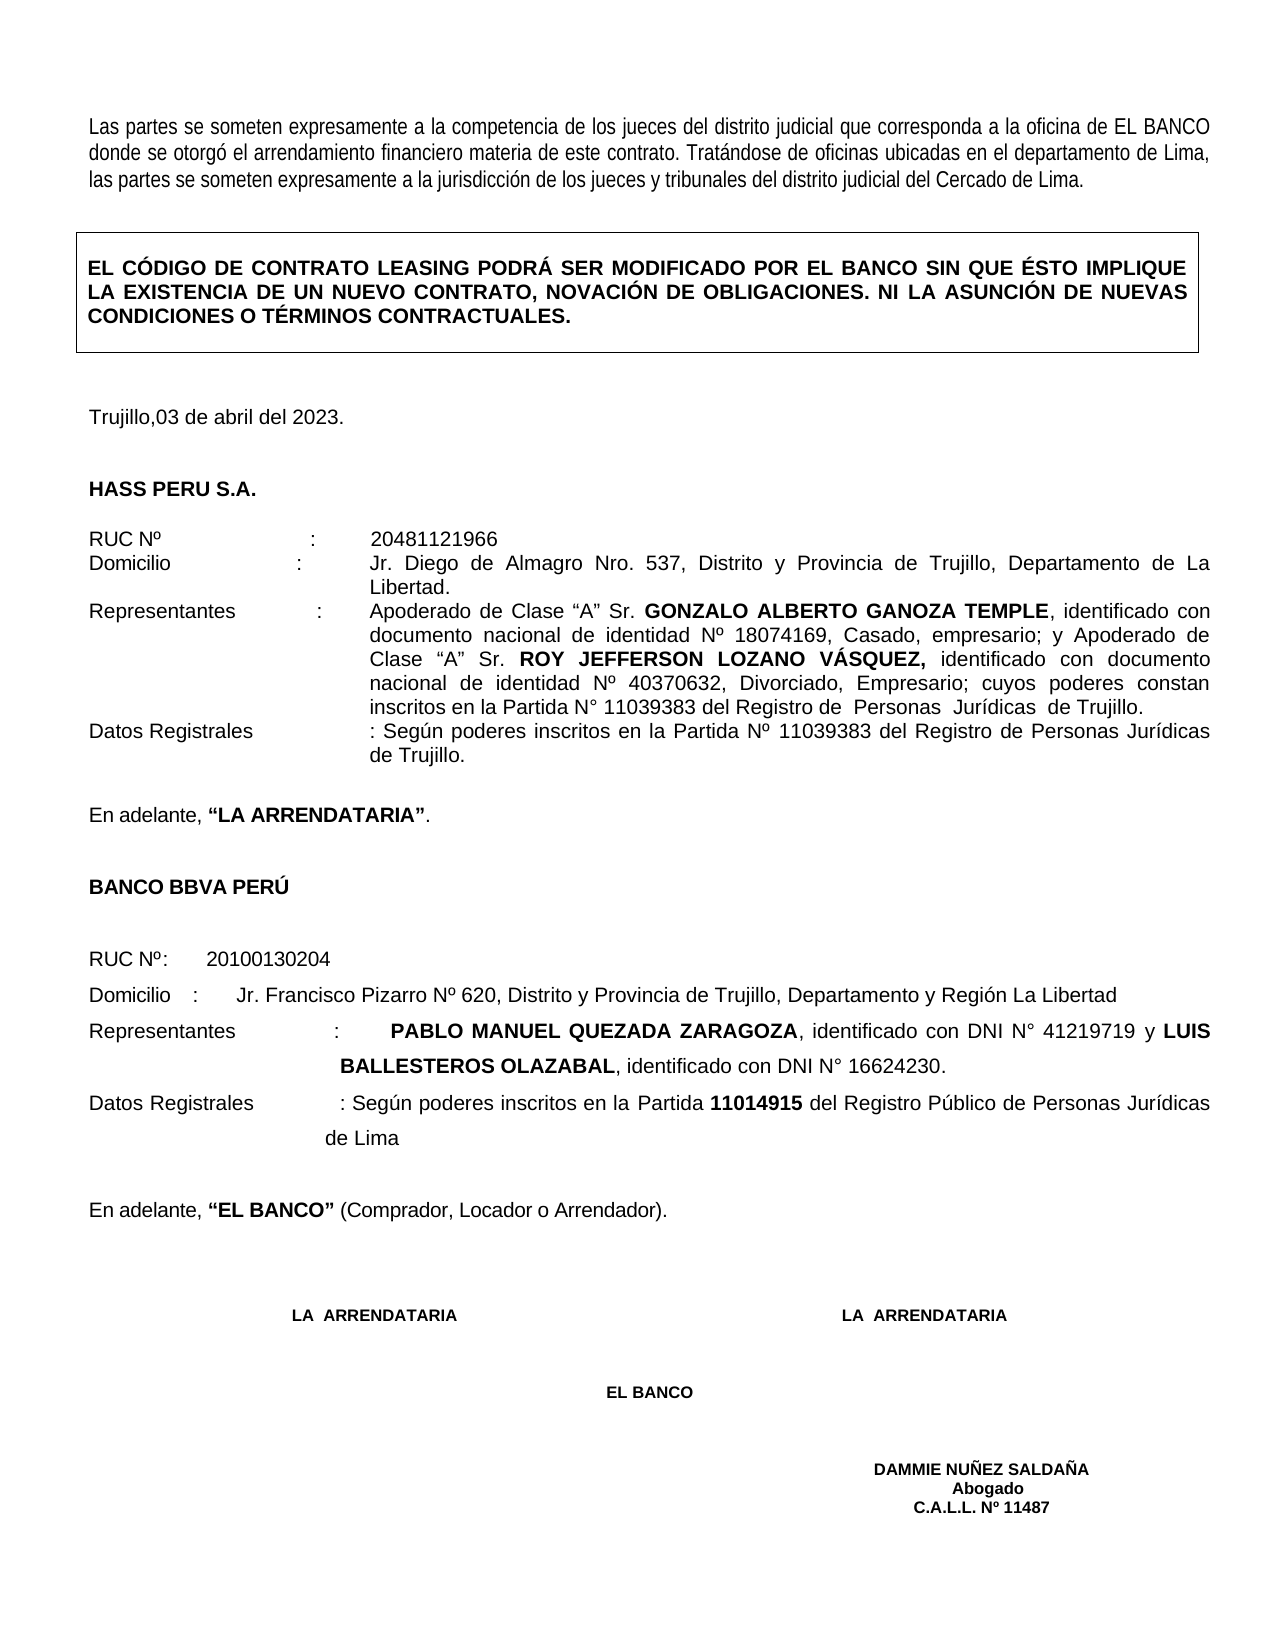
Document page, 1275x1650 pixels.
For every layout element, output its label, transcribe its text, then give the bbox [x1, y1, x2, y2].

text Las partes se someten expresamente a la competencia de los jueces del distrito judicial que corresponda a la oficina de EL BANCO donde se otorgó el arrendamiento financiero materia de este contrato. Tratándose de oficinas ubicadas en el departamento de Lima, las partes se someten expresamente a la jurisdicción de los jueces y tribunales del distrito judicial del Cercado de Lima. [89, 113, 1211, 192]
text En adelante, “LA ARRENDATARIA”. [89, 803, 1211, 827]
text Abogado [89, 1478, 1211, 1498]
text Domicilio : Jr. Diego de Almagro Nro. 537, Distrito y Provincia de Trujillo, Departamento de La Libertad. [89, 551, 1211, 599]
text LA ARRENDATARIA LA ARRENDATARIA [89, 1306, 1211, 1325]
text Datos Registrales : Según poderes inscritos en la Partida 11014915 del Registro Público de Personas Jurídicas de Lima [89, 1090, 1211, 1150]
text BANCO BBVA PERÚ [89, 875, 1211, 899]
text Datos Registrales : Según poderes inscritos en la Partida Nº 11039383 del Registro de Personas Jurídicas de Trujillo. [89, 719, 1211, 767]
text DAMMIE NUÑEZ SALDAÑA [679, 1459, 1211, 1478]
text Domicilio : Jr. Francisco Pizarro Nº 620, Distrito y Provincia de Trujillo, Departamento y Región La Libertad [89, 982, 1211, 1006]
text Representantes : PABLO MANUEL QUEZADA ZARAGOZA, identificado con DNI N° 41219719 y LUIS BALLESTEROS OLAZABAL, identificado con DNI N° 16624230. [89, 1018, 1211, 1078]
text Representantes : Apoderado de Clase “A” Sr. GONZALO ALBERTO GANOZA TEMPLE, identificado con documento nacional de identidad Nº 18074169, Casado, empresario; y Apoderado de Clase “A” Sr. ROY JEFFERSON LOZANO VÁSQUEZ, identificado con documento nacional de identidad Nº 40370632, Divorciado, Empresario; cuyos poderes constan inscritos en la Partida N° 11039383 del Registro de Personas Jurídicas de Trujillo. [89, 599, 1211, 719]
text HASS PERU S.A. [89, 477, 1211, 501]
text En adelante, “EL BANCO” (Comprador, Locador o Arrendador). [89, 1198, 1211, 1222]
text C.A.L.L. Nº 11487 [679, 1498, 1211, 1517]
text Trujillo,03 de abril del 2023. [89, 405, 1211, 429]
text RUC Nº : 20481121966 [89, 527, 1211, 551]
text RUC Nº : 20100130204 [89, 947, 1211, 971]
text EL BANCO [89, 1383, 1211, 1402]
